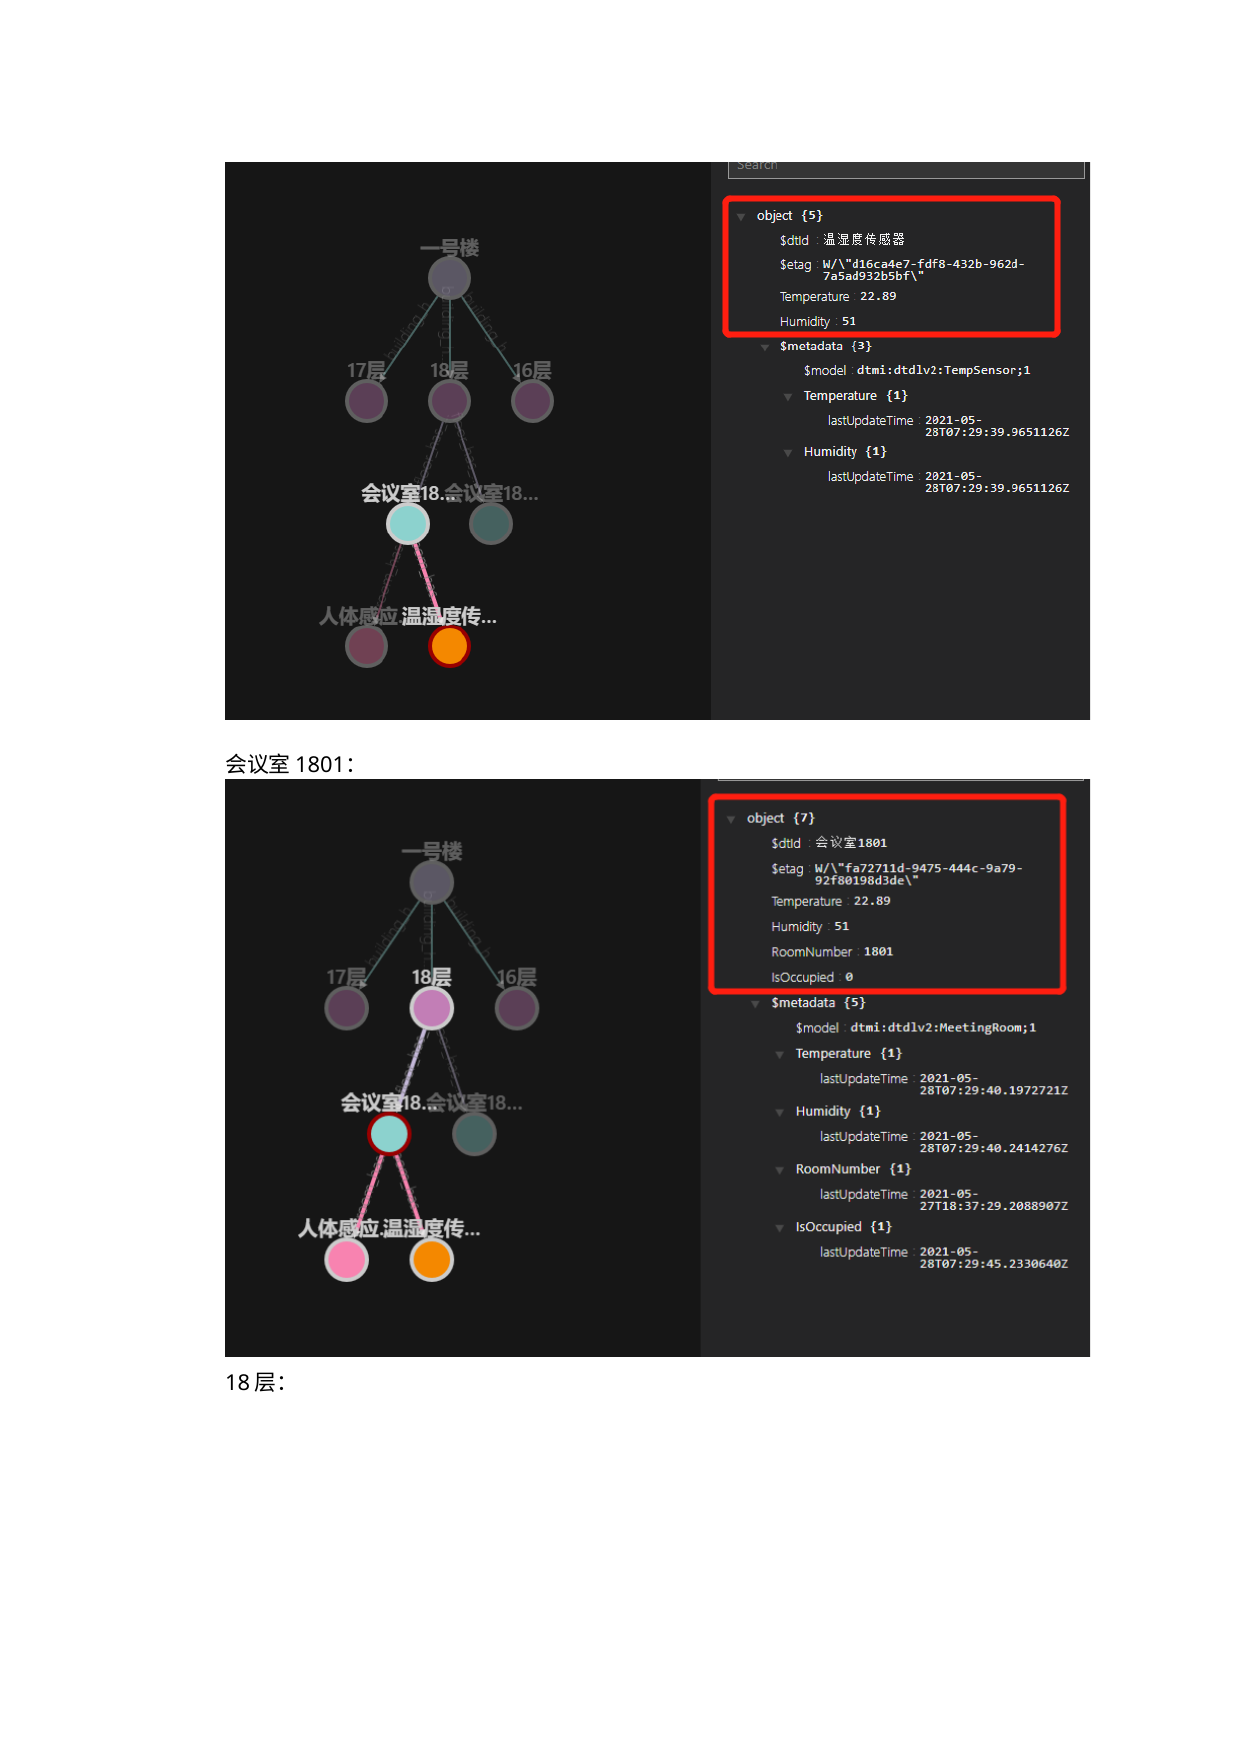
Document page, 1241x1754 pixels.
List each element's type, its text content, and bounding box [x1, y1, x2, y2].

list 会议室1801： [225, 747, 1053, 779]
picture [225, 779, 1091, 1357]
picture [225, 162, 1091, 720]
list 18层： [225, 1364, 1053, 1397]
